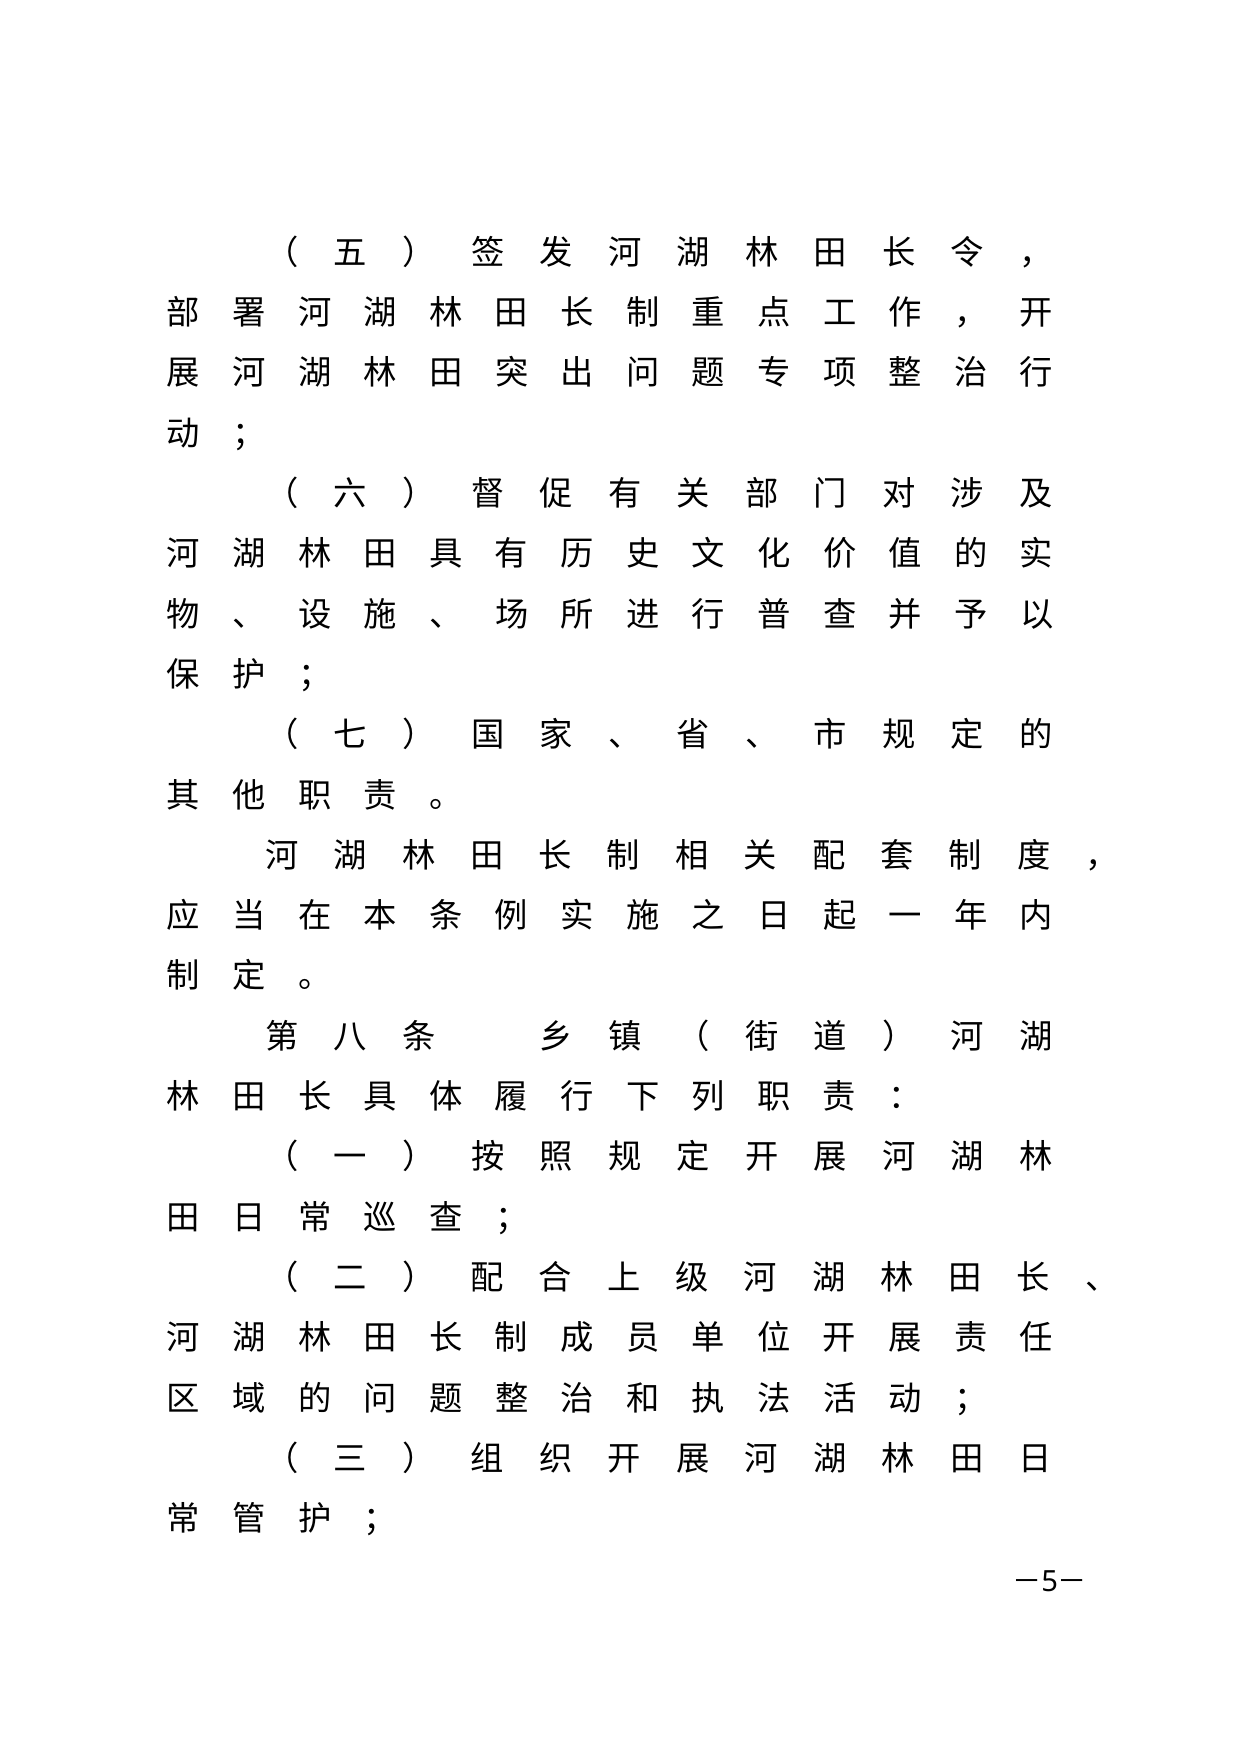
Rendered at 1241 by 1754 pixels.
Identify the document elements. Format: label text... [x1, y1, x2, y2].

text （三）组织开展河湖林田日常管护； [167, 1426, 1085, 1546]
text （二）配合上级河湖林田长、河湖林田长制成员单位开展责任区域的问题整治和执法活动； [167, 1245, 1085, 1426]
text 河湖林田长制相关配套制度，应当在本条例实施之日起一年内制定。 [167, 823, 1085, 1003]
text （七）国家、省、市规定的其他职责。 [167, 702, 1085, 823]
text 第八条 乡镇（街道）河湖林田长具体履行下列职责： [167, 1003, 1085, 1124]
text （五）签发河湖林田长令，部署河湖林田长制重点工作，开展河湖林田突出问题专项整治行动； [167, 219, 1085, 461]
text （六）督促有关部门对涉及河湖林田具有历史文化价值的实物、设施、场所进行普查并予以保护； [167, 461, 1085, 702]
text （一）按照规定开展河湖林田日常巡查； [167, 1124, 1085, 1245]
